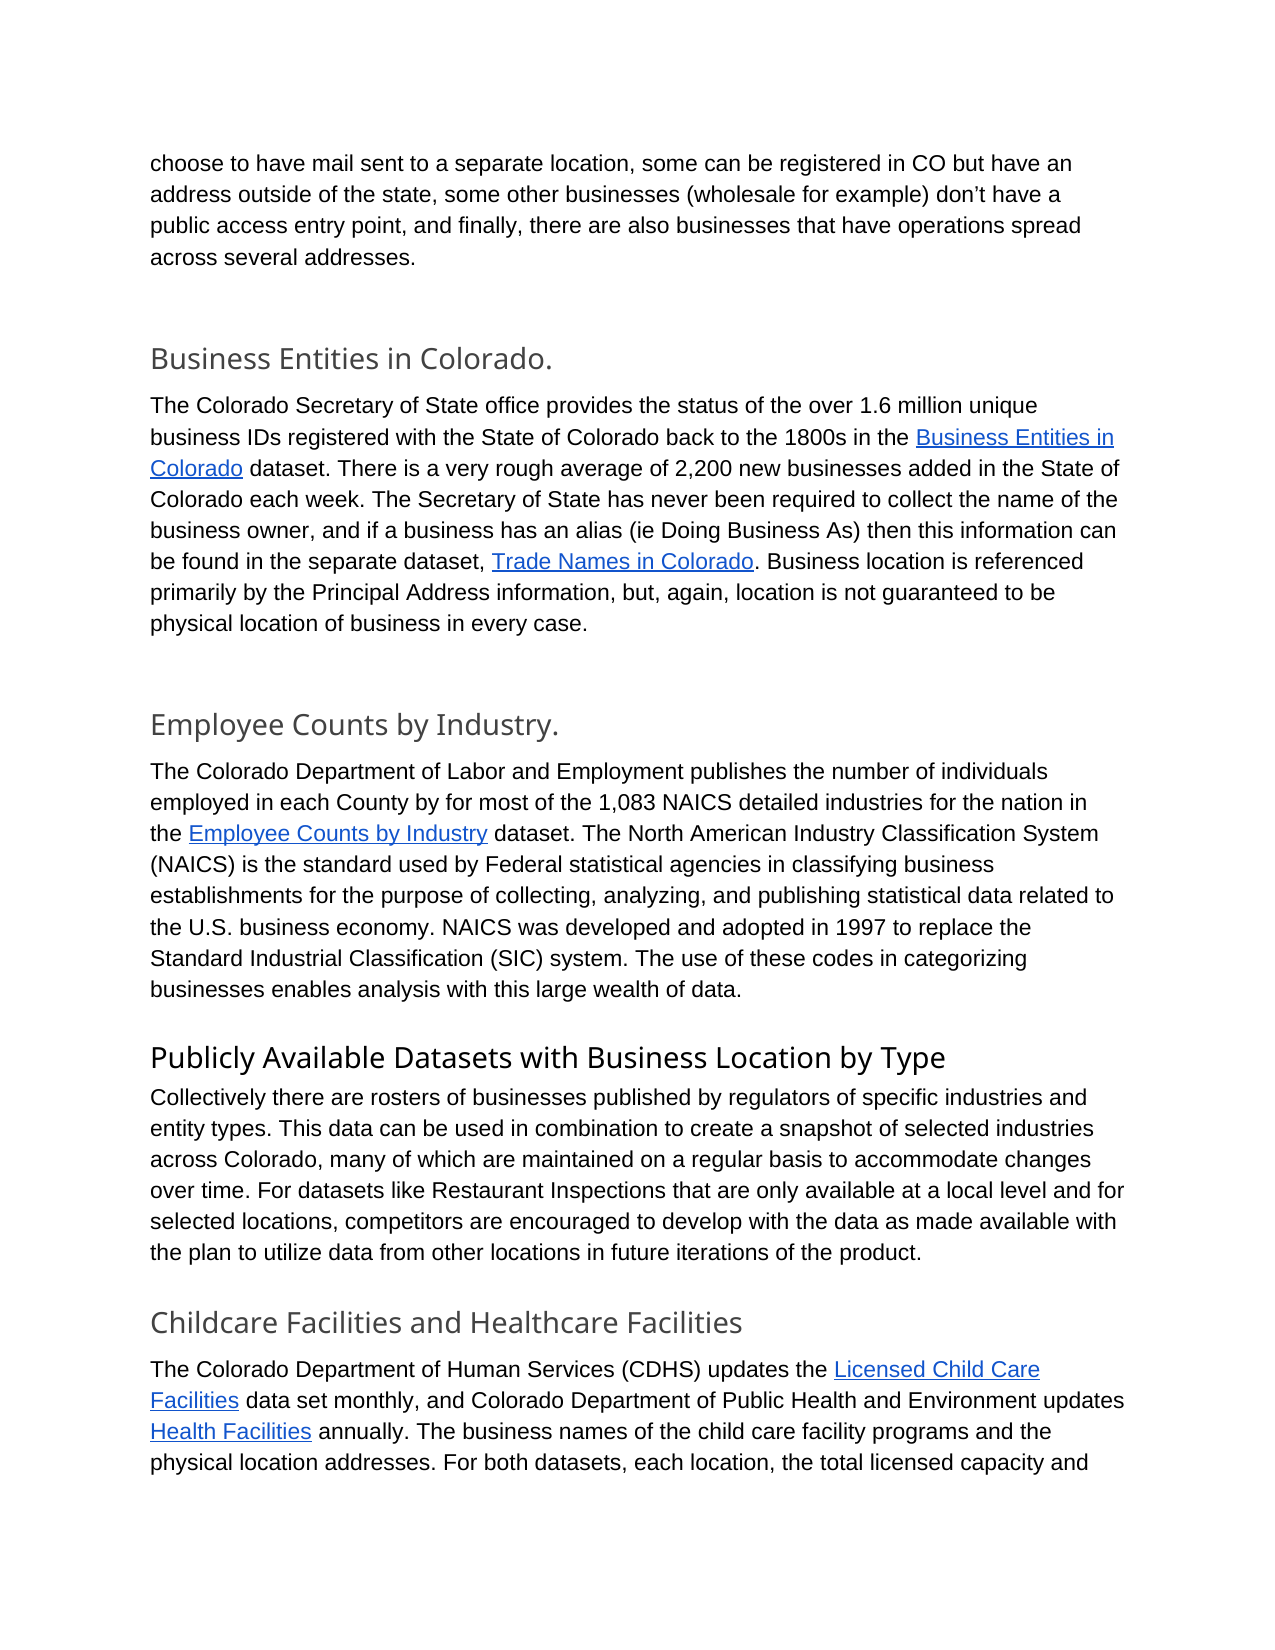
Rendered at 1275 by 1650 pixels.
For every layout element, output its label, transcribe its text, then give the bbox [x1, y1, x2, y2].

text Collectively there are rosters of businesses published by regulators of specific industries and entity types. This data can be used in combination to create a snapshot of selected industries across Colorado, many of which are maintained on a regular basis to accommodate changes over time. For datasets like Restaurant Inspections that are only available at a local level and for selected locations, competitors are encouraged to develop with the data as made available with the plan to utilize data from other locations in future iterations of the product. [150, 1083, 1125, 1265]
subtitle Business Entities in Colorado. [150, 338, 1139, 378]
text The Colorado Department of Labor and Employment publishes the number of individuals employed in each County by for most of the 1,083 NAICS detailed industries for the nation in the Employee Counts by Industry dataset. The North American Industry Classification System (NAICS) is the standard used by Federal statistical agencies in classifying business establishments for the purpose of collecting, analyzing, and publishing statistical data related to the U.S. business economy. NAICS was developed and adopted in 1997 to replace the Standard Industrial Classification (SIC) system. The use of these codes in categorizing businesses enables analysis with this large wealth of data. [150, 758, 1117, 1002]
text The Colorado Secretary of State office provides the status of the over 1.6 million unique business IDs registered with the State of Colorado back to the 1800s in the Business Entities in Colorado dataset. There is a very rough average of 2,200 new businesses added in the State of Colorado each week. The Secretary of State has never been required to collect the name of the business owner, and if a business has an alias (ie Doing Business As) then this information can be found in the separate dataset, Trade Names in Colorado. Business location is referenced primarily by the Principal Address information, but, again, location is not guaranteed to be physical location of business in every case. [150, 392, 1125, 636]
text choose to have mail sent to a separate location, some can be registered in CO but have an address outside of the state, some other businesses (wholesale for example) don’t have a public access entry point, and finally, there are also businesses that have operations spread across several addresses. [150, 150, 1117, 270]
subtitle Employee Counts by Industry. [150, 704, 1139, 744]
subtitle Publicly Available Datasets with Business Location by Type [150, 1037, 1139, 1077]
text The Colorado Department of Human Services (CDHS) updates the Licensed Child Care Facilities data set monthly, and Colorado Department of Public Health and Environment updates Health Facilities annually. The business names of the child care facility programs and the physical location addresses. For both datasets, each location, the total licensed capacity and [150, 1356, 1127, 1476]
subtitle Childcare Facilities and Healthcare Facilities [150, 1302, 1139, 1342]
